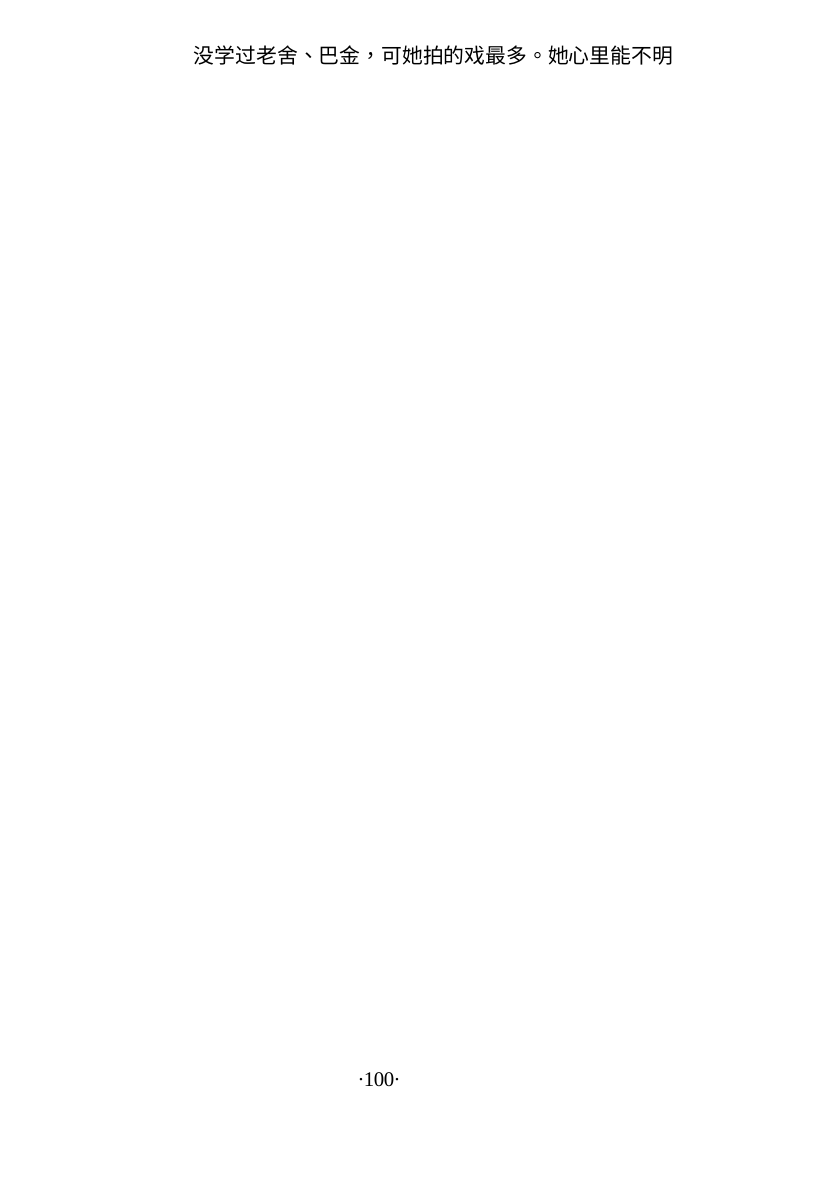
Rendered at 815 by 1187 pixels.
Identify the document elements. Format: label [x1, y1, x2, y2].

text [194, 42, 676, 70]
